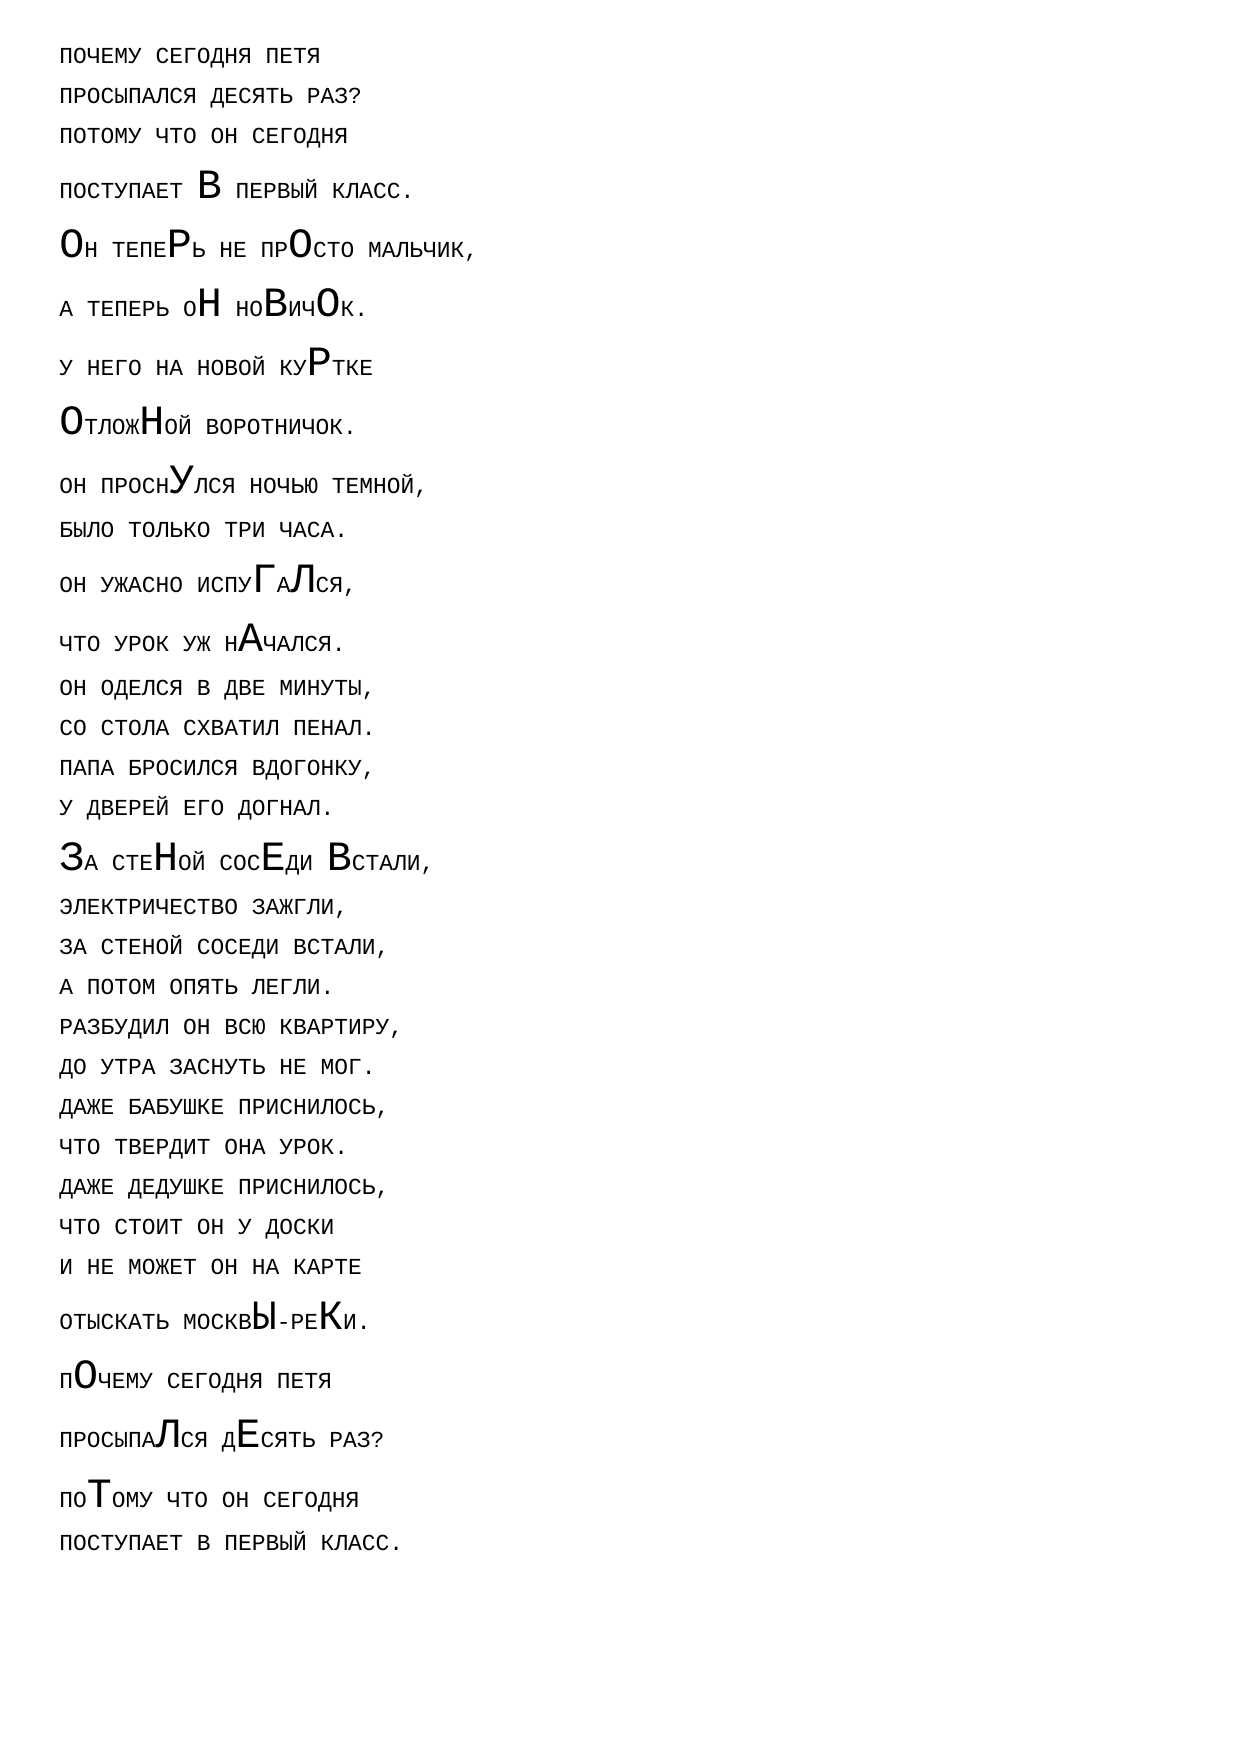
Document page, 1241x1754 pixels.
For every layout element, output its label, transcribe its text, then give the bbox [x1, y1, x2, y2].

text ЧТО ТВЕРДИТ ОНА УРОК. [59, 1136, 1152, 1159]
text РАЗБУДИЛ ОН ВСЮ КВАРТИРУ, [59, 1016, 1152, 1039]
text ПОТОМУ ЧТО ОН СЕГОДНЯ [59, 124, 1152, 148]
text ПОСТУПАЕТ В ПЕРВЫЙ КЛАСС. [59, 164, 1152, 207]
text БЫЛО ТОЛЬКО ТРИ ЧАСА. [59, 519, 1152, 542]
text ПАПА БРОСИЛСЯ ВДОГОНКУ, [59, 757, 1152, 780]
text ОТЛОЖНОЙ ВОРОТНИЧОК. [59, 401, 1152, 443]
text ДАЖЕ ДЕДУШКЕ ПРИСНИЛОСЬ, [59, 1176, 1152, 1199]
text ЭЛЕКТРИЧЕСТВО ЗАЖГЛИ, [59, 896, 1152, 919]
text ОН ПРОСНУЛСЯ НОЧЬЮ ТЕМНОЙ, [59, 460, 1152, 502]
text СО СТОЛА СХВАТИЛ ПЕНАЛ. [59, 717, 1152, 740]
text ДАЖЕ БАБУШКЕ ПРИСНИЛОСЬ, [59, 1096, 1152, 1119]
text ПРОСЫПАЛСЯ ДЕСЯТЬ РАЗ? [59, 84, 1152, 108]
text ДО УТРА ЗАСНУТЬ НЕ МОГ. [59, 1056, 1152, 1079]
text ЧТО УРОК УЖ НАЧАЛСЯ. [59, 618, 1152, 660]
text ПОСТУПАЕТ В ПЕРВЫЙ КЛАСС. [59, 1532, 1152, 1556]
text ПОЧЕМУ СЕГОДНЯ ПЕТЯ [59, 44, 1152, 68]
text ОН УЖАСНО ИСПУГАЛСЯ, [59, 559, 1152, 601]
text ПОЧЕМУ СЕГОДНЯ ПЕТЯ [59, 1355, 1152, 1397]
text ПОТОМУ ЧТО ОН СЕГОДНЯ [59, 1473, 1152, 1516]
text У ДВЕРЕЙ ЕГО ДОГНАЛ. [59, 797, 1152, 820]
text ПРОСЫПАЛСЯ ДЕСЯТЬ РАЗ? [59, 1414, 1152, 1456]
text ЗА СТЕНОЙ СОСЕДИ ВСТАЛИ, [59, 936, 1152, 959]
text ЗА СТЕНОЙ СОСЕДИ ВСТАЛИ, [59, 837, 1152, 879]
text И НЕ МОЖЕТ ОН НА КАРТЕ [59, 1256, 1152, 1279]
text ОТЫСКАТЬ МОСКВЫ-РЕКИ. [59, 1296, 1152, 1338]
text ОН ТЕПЕРЬ НЕ ПРОСТО МАЛЬЧИК, [59, 223, 1152, 266]
text У НЕГО НА НОВОЙ КУРТКЕ [59, 342, 1152, 384]
text А ТЕПЕРЬ ОН НОВИЧОК. [59, 282, 1152, 325]
text ОН ОДЕЛСЯ В ДВЕ МИНУТЫ, [59, 677, 1152, 700]
text А ПОТОМ ОПЯТЬ ЛЕГЛИ. [59, 976, 1152, 999]
text ЧТО СТОИТ ОН У ДОСКИ [59, 1216, 1152, 1239]
